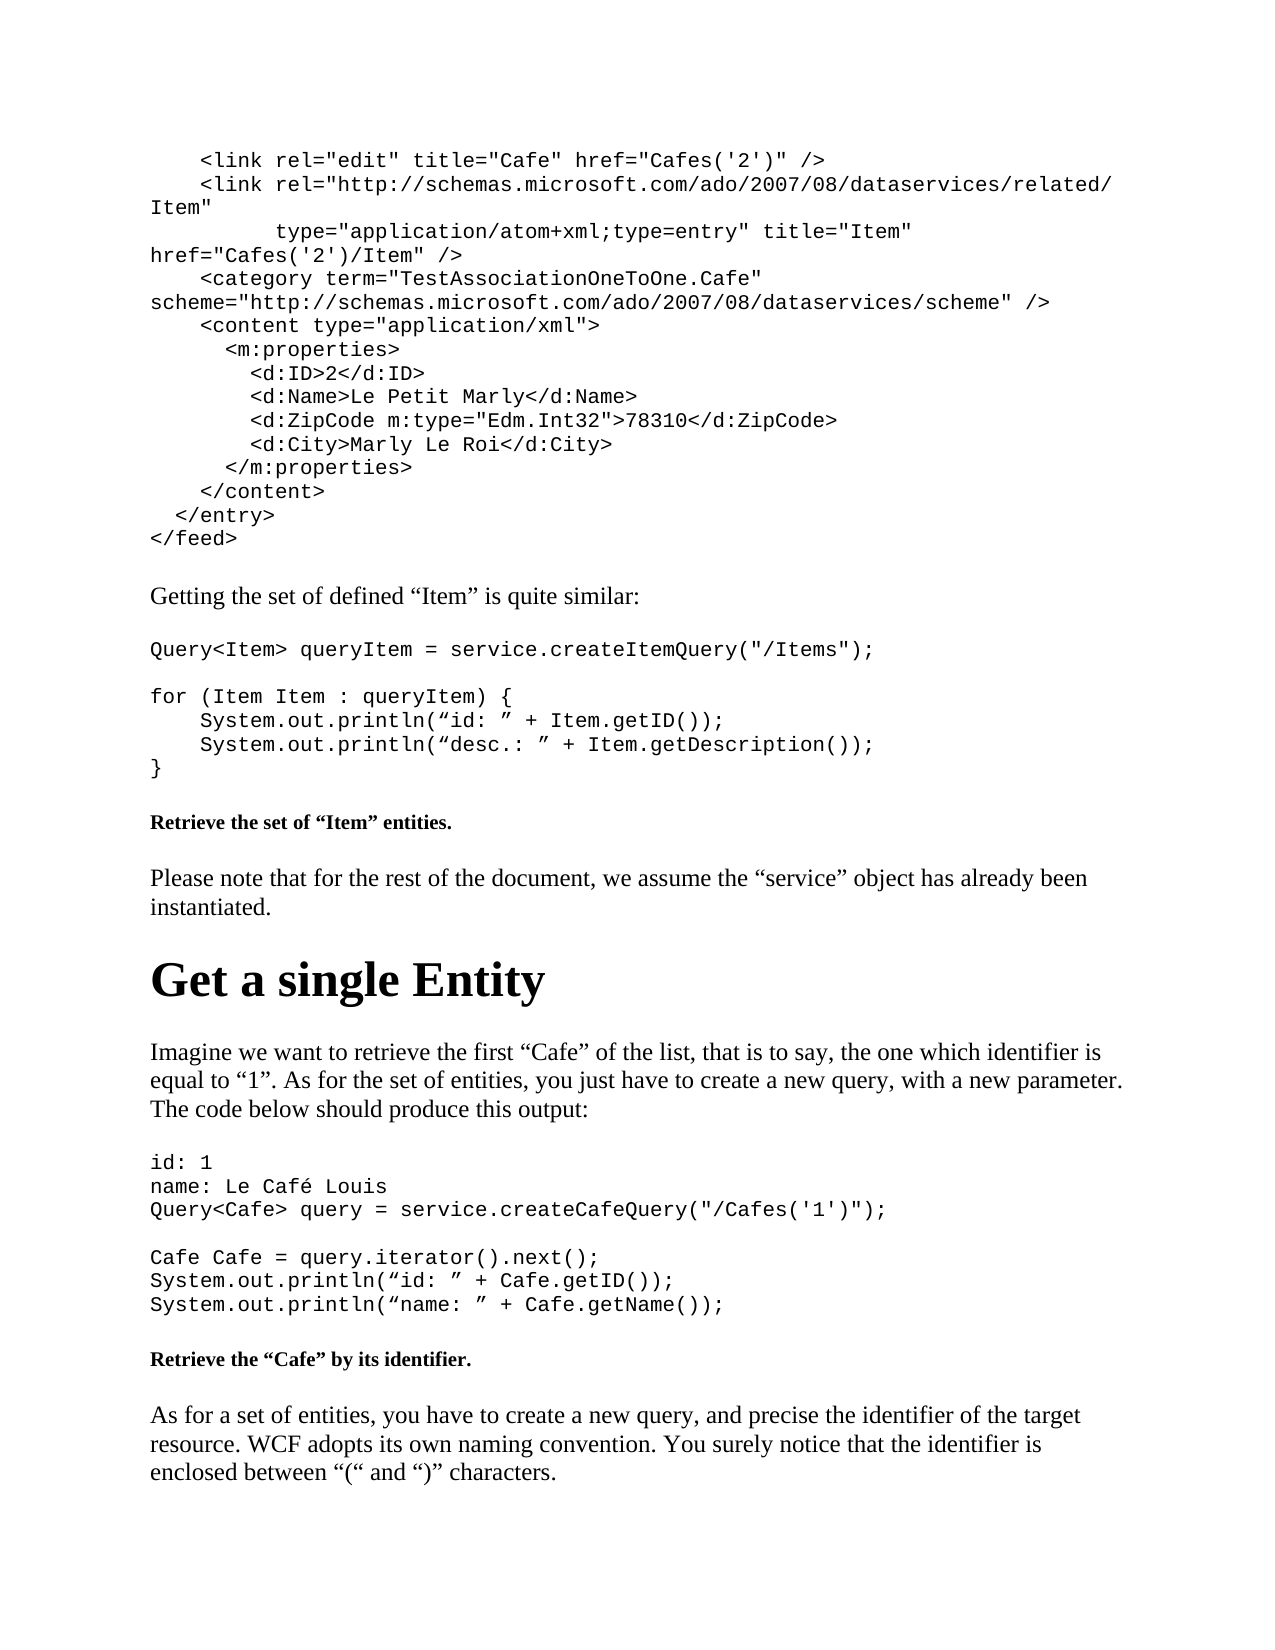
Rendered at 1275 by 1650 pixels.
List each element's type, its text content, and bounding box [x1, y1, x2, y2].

text <content type="application/xml"> [150, 316, 1125, 339]
text Cafe Cafe = query.iterator().next(); [150, 1247, 1125, 1270]
text <m:properties> [150, 339, 1125, 363]
text <d:City>Marly Le Roi</d:City> [150, 434, 1125, 457]
text Query<Item> queryItem = service.createItemQuery("/Items"); [150, 639, 1125, 663]
text Query<Cafe> query = service.createCafeQuery("/Cafes('1')"); [150, 1199, 1125, 1223]
text <link rel="edit" title="Cafe" href="Cafes('2')" /> [150, 150, 1125, 174]
text <d:ID>2</d:ID> [150, 363, 1125, 386]
text </entry> [150, 505, 1125, 528]
text Please note that for the rest of the document, we assume the “service” object has already been instantiated. [150, 863, 1125, 921]
text Imagine we want to retrieve the first “Cafe” of the list, that is to say, the one which identifier is equal to “1”. As for the set of entities, you just have to create a new query, with a new parameter. The code below should produce this output: [150, 1037, 1125, 1123]
text </content> [150, 481, 1125, 505]
text </m:properties> [150, 457, 1125, 481]
text System.out.println(“id: ” + Cafe.getID()); [150, 1270, 1125, 1294]
text for (Item Item : queryItem) { [150, 686, 1125, 710]
text <link rel="http://schemas.microsoft.com/ado/2007/08/dataservices/related/Item" [150, 174, 1125, 221]
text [150, 1400, 1125, 1486]
text } [150, 757, 1125, 781]
text name: Le Café Louis [150, 1176, 1125, 1199]
text System.out.println(“name: ” + Cafe.getName()); [150, 1294, 1125, 1318]
text Get a single Entity [150, 950, 1125, 1007]
text <category term="TestAssociationOneToOne.Cafe" scheme="http://schemas.microsoft.com/ado/2007/08/dataservices/scheme" /> [150, 268, 1125, 316]
text type="application/atom+xml;type=entry" title="Item" href="Cafes('2')/Item" /> [150, 221, 1125, 268]
text <d:ZipCode m:type="Edm.Int32">78310</d:ZipCode> [150, 410, 1125, 434]
text System.out.println(“desc.: ” + Item.getDescription()); [150, 734, 1125, 757]
text id: 1 [150, 1152, 1125, 1176]
text </feed> [150, 528, 1125, 552]
text Getting the set of defined “Item” is quite similar: [150, 581, 1125, 610]
text System.out.println(“id: ” + Item.getID()); [150, 710, 1125, 734]
text Retrieve the set of “Item” entities. [150, 810, 1125, 834]
text <d:Name>Le Petit Marly</d:Name> [150, 386, 1125, 410]
text Retrieve the “Cafe” by its identifier. [150, 1347, 1125, 1371]
